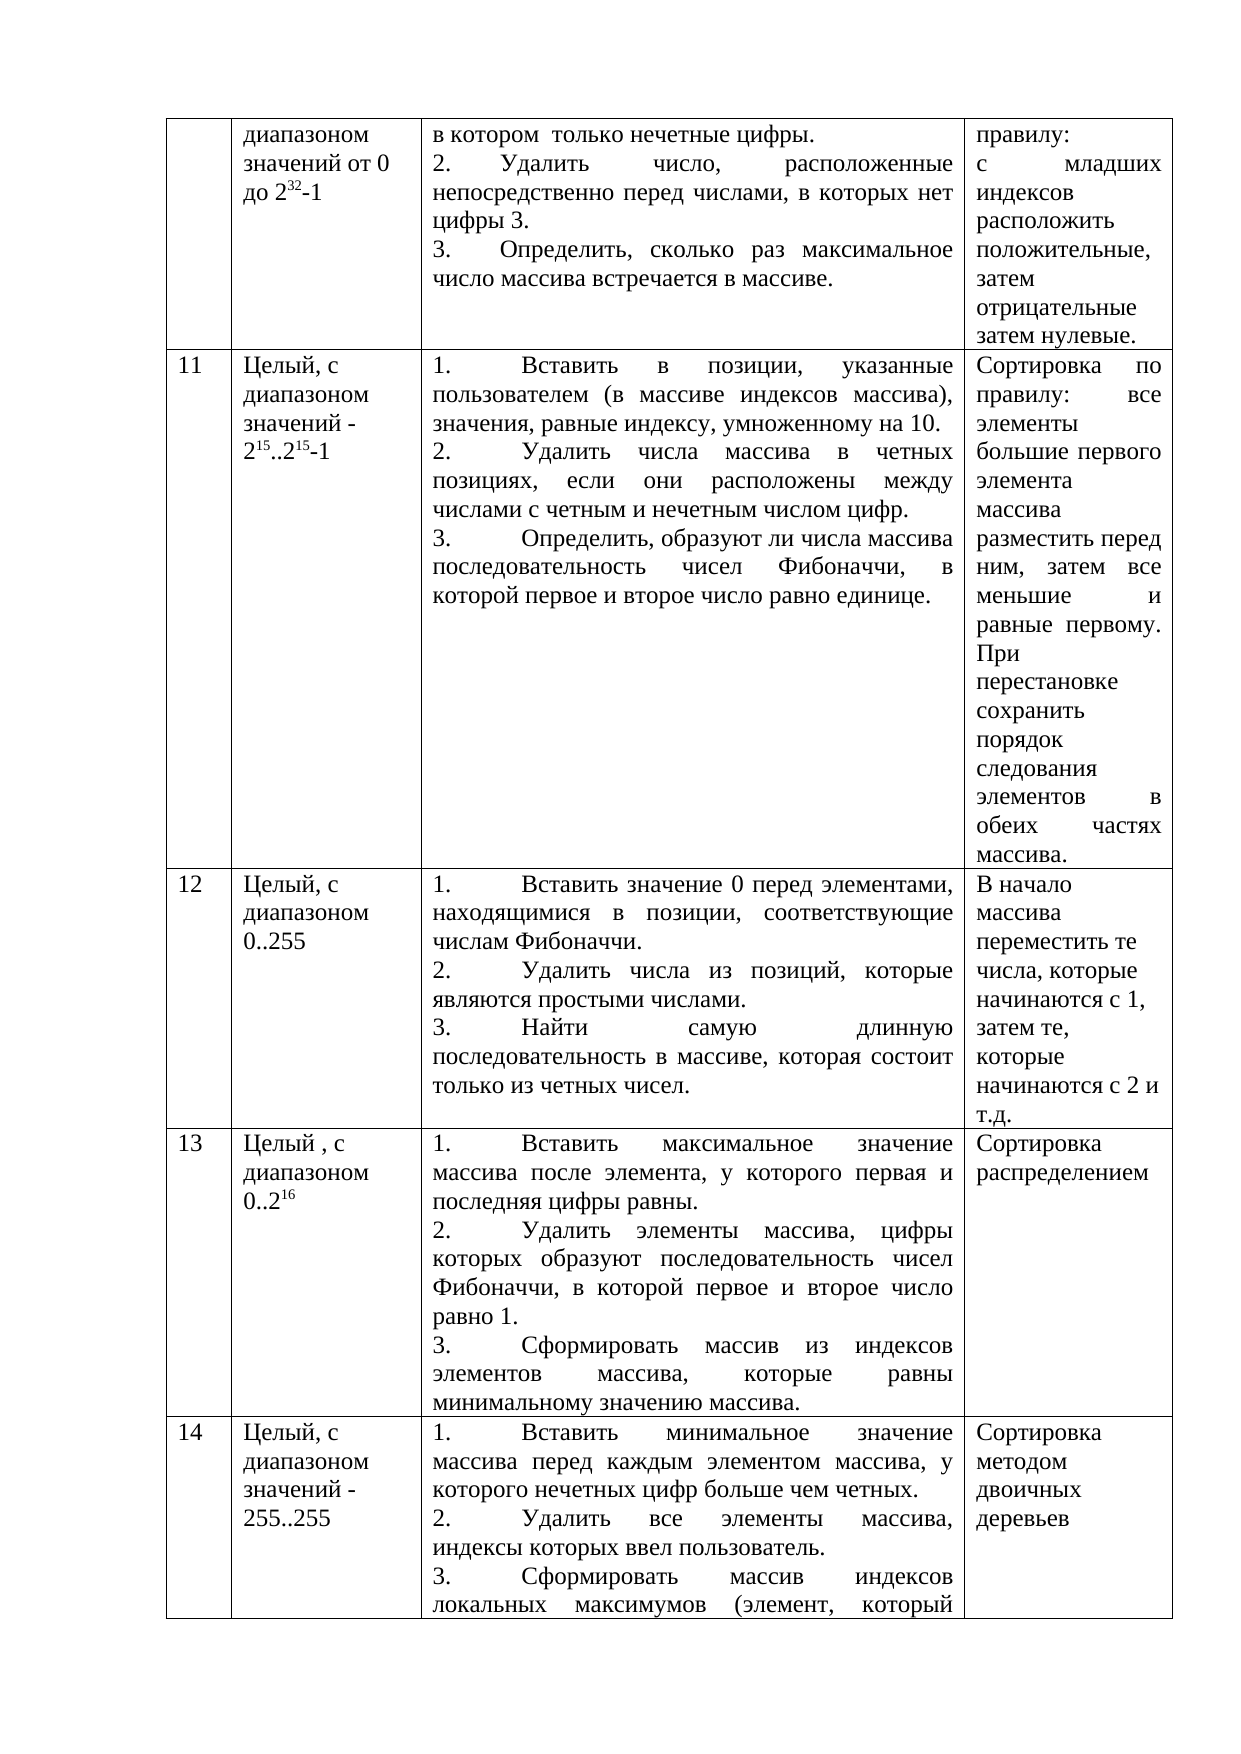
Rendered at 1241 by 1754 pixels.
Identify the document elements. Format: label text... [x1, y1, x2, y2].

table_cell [965, 1417, 1172, 1618]
table_cell 13 [167, 1129, 231, 1416]
table_cell 11 [167, 350, 231, 868]
table_cell Целый , с диапазоном 0..216 [232, 1129, 421, 1416]
table_cell 10 [167, 119, 231, 349]
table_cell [232, 1417, 421, 1618]
table_cell 14 [167, 1417, 231, 1618]
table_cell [422, 119, 964, 349]
table_cell Вставить в позиции, указанные пользователем (в массиве индексов массива), значения, равные индексу, умноженному на 10. Удалить числа массива в четных позициях, если они расположены между числами с четным и нечетным числом цифр. Определить, образуют ли числа массива последовательность чисел Фибоначчи, в которой первое и второе число равно единице. [422, 350, 964, 868]
table_cell 12 [167, 869, 231, 1127]
table_cell Целый, с диапазоном 0..255 [232, 869, 421, 1127]
table_cell Сортировка распределением [965, 1129, 1172, 1416]
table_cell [232, 119, 421, 349]
table_cell Вставить значение 0 перед элементами, находящимися в позиции, соответствующие числам Фибоначчи. Удалить числа из позиций, которые являются простыми числами. Найти самую длинную последовательность в массиве, которая состоит только из четных чисел. [422, 869, 964, 1127]
table_cell Целый, с диапазоном значений -215..215-1 [232, 350, 421, 868]
table_cell Сортировка по правилу: все элементы большие первого элемента массива разместить перед ним, затем все меньшие и равные первому. При перестановке сохранить порядок следования элементов в обеих частях массива. [965, 350, 1172, 868]
table_cell Вставить максимальное значение массива после элемента, у которого первая и последняя цифры равны. Удалить элементы массива, цифры которых образуют последовательность чисел Фибоначчи, в которой первое и второе число равно 1. Сформировать массив из индексов элементов массива, которые равны минимальному значению массива. [422, 1129, 964, 1416]
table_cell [422, 1417, 964, 1618]
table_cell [965, 119, 1172, 349]
table_cell В начало массива переместить те числа, которые начинаются с 1, затем те, которые начинаются с 2 и т.д. [965, 869, 1172, 1127]
